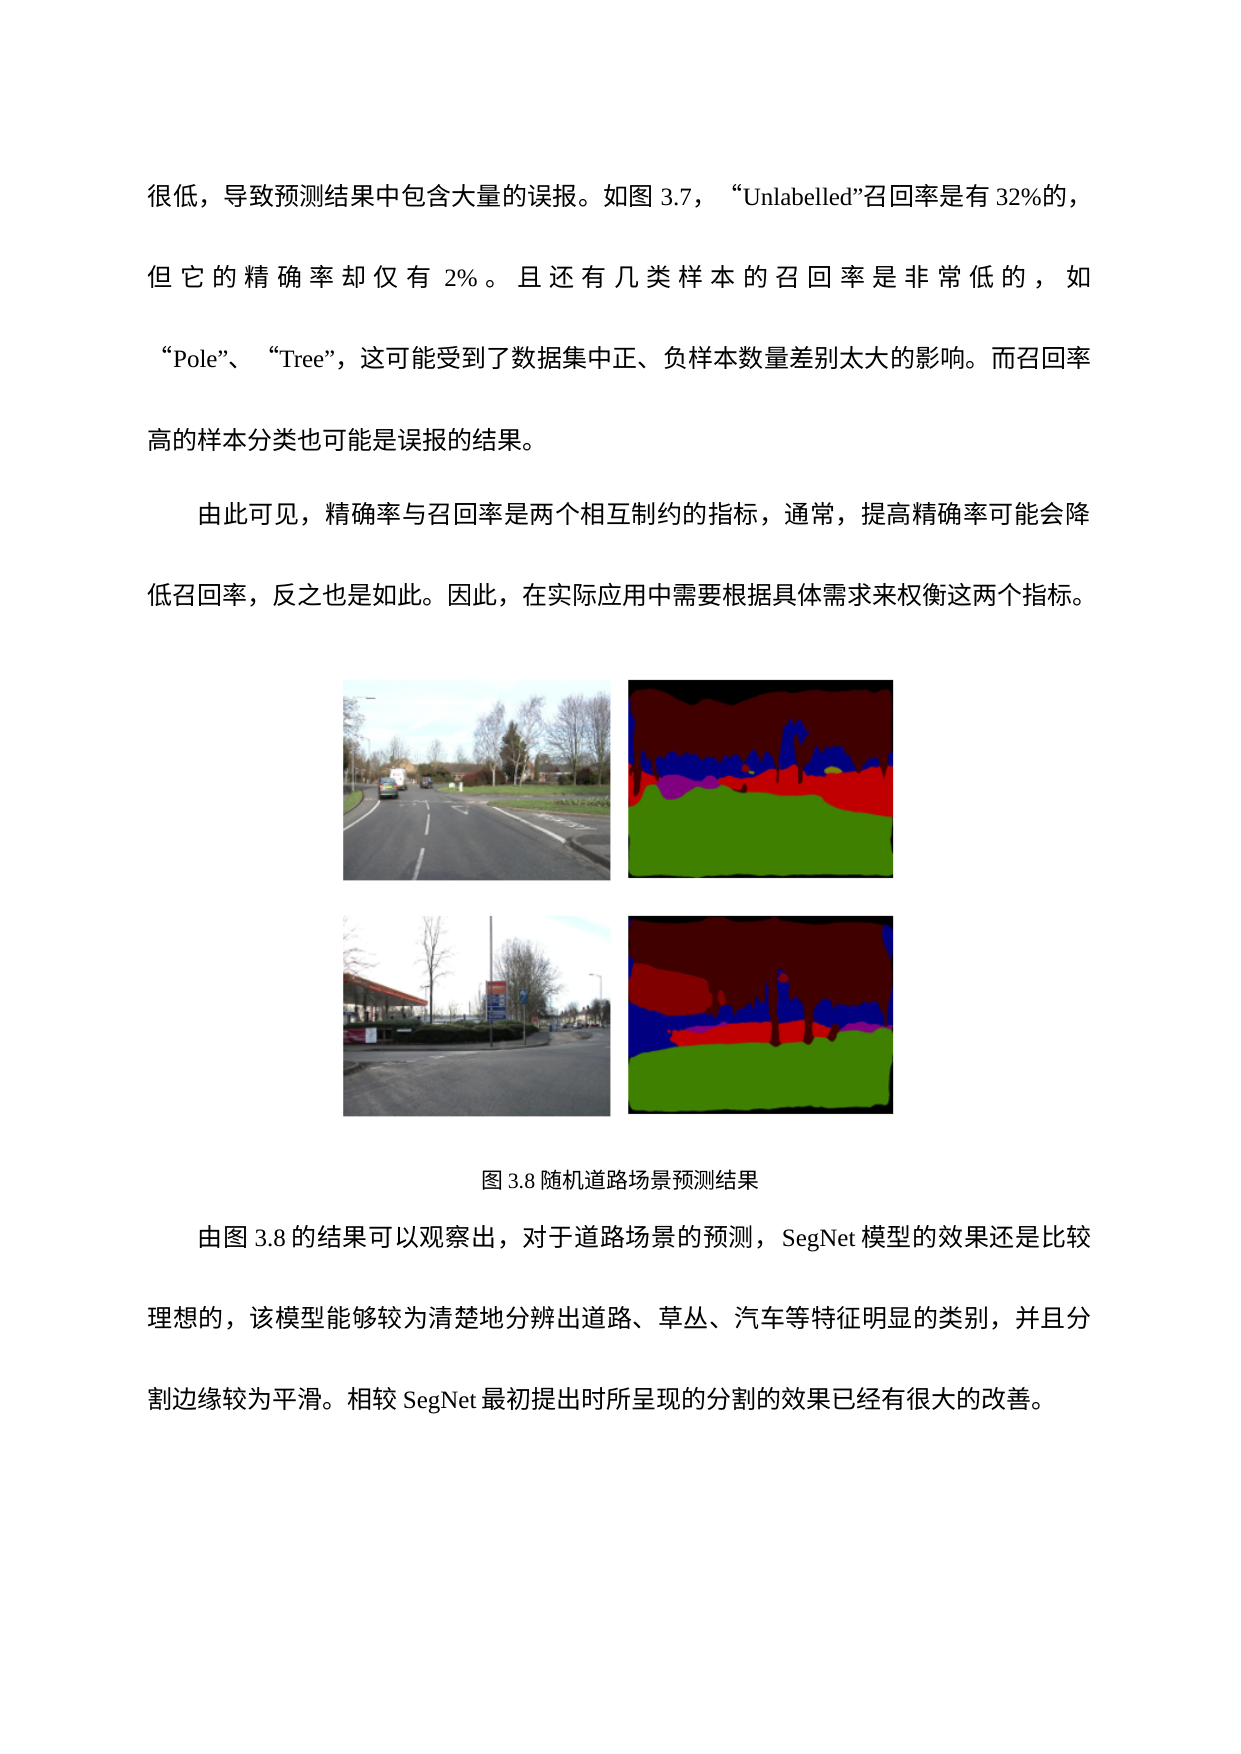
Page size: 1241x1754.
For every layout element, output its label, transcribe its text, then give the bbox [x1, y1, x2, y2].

text 由图3.8的结果可以观察出，对于道路场景的预测，SegNet模型的效果还是比较理想的，该模型能够较为清楚地分辨出道路、草丛、汽车等特征明显的类别，并且分割边缘较为平滑。相较SegNet最初提出时所呈现的分割的效果已经有很大的改善。 [148, 1203, 1092, 1430]
text 由此可见，精确率与召回率是两个相互制约的指标，通常，提高精确率可能会降低召回率，反之也是如此。因此，在实际应用中需要根据具体需求来权衡这两个指标。 [148, 480, 1092, 626]
text 图 3.8 随机道路场景预测结果 [148, 1162, 1092, 1195]
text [148, 162, 1092, 471]
picture [310, 635, 930, 1152]
